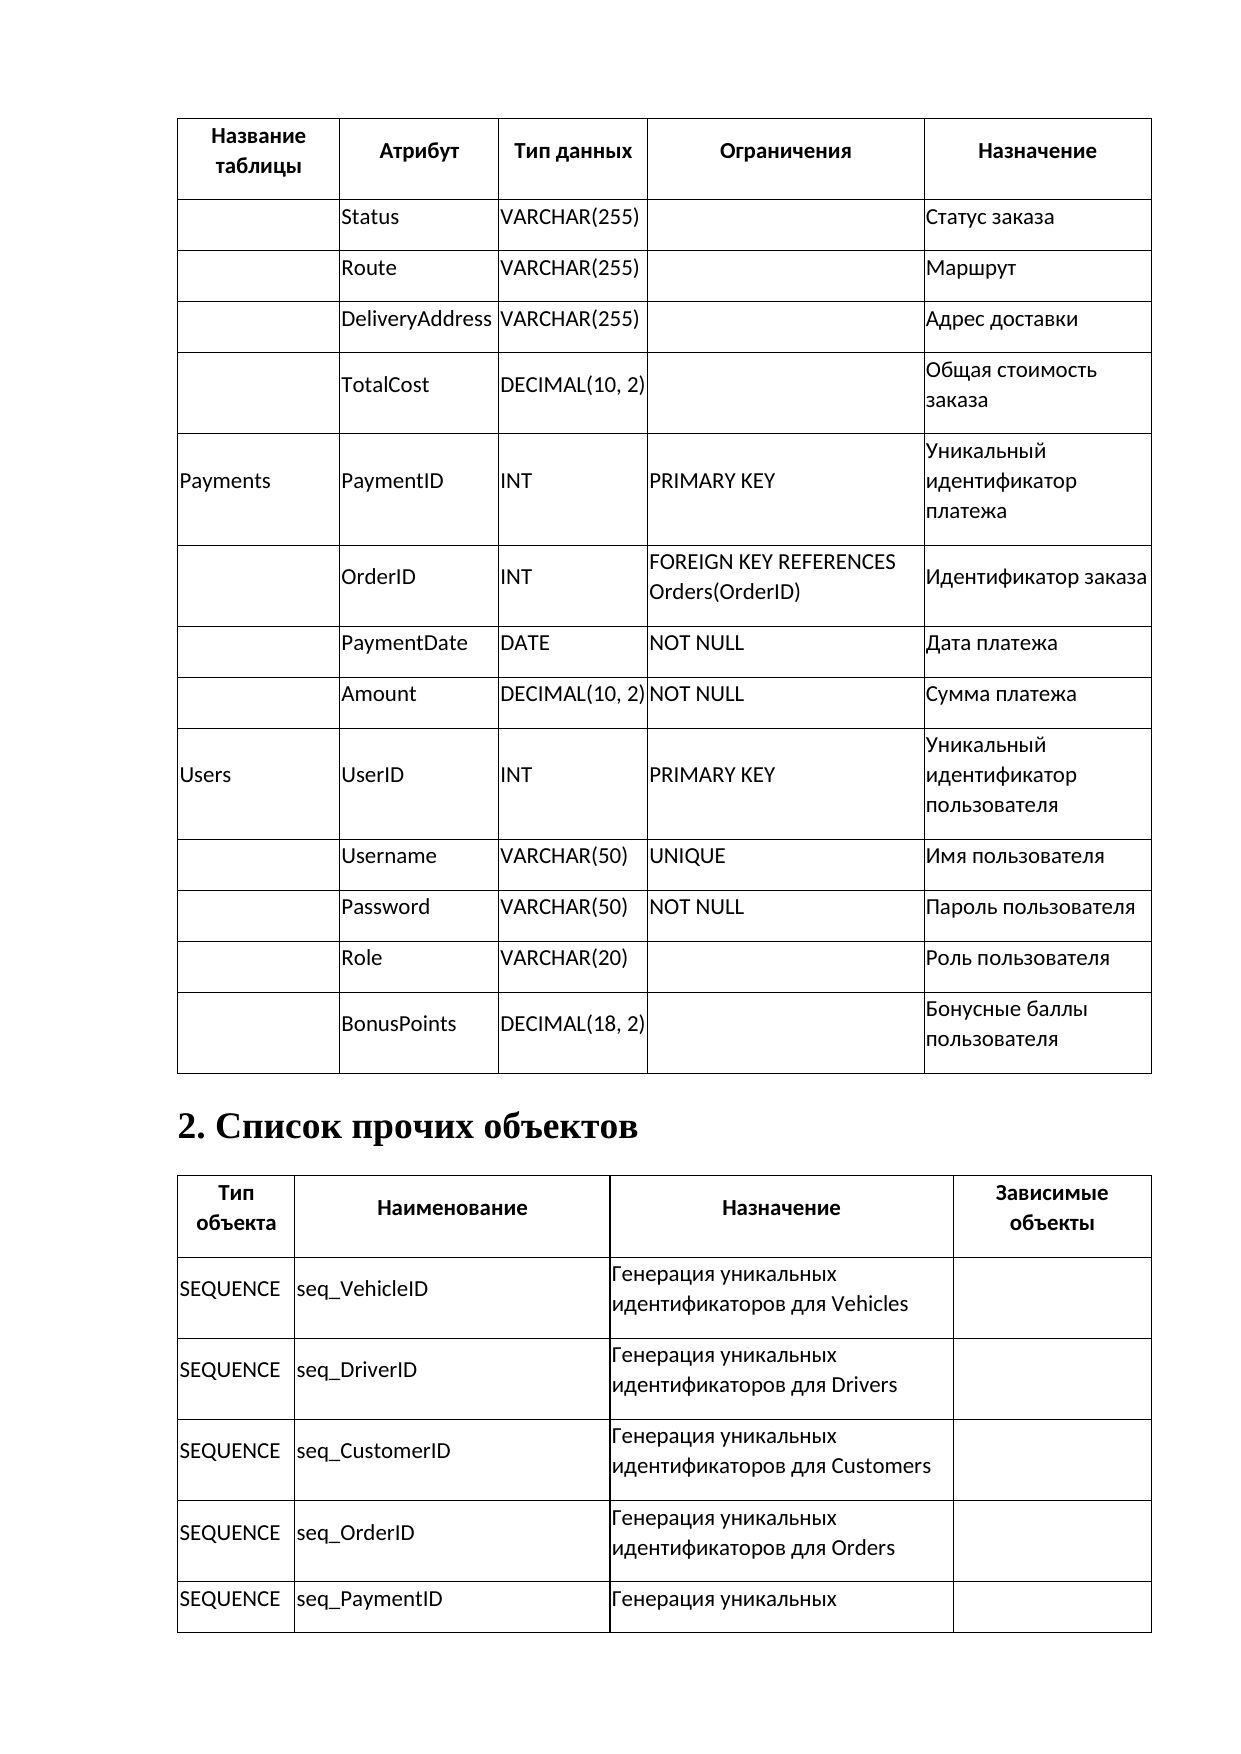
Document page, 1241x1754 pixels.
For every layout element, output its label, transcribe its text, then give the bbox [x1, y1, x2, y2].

table_cell Amount [340, 678, 498, 728]
table_cell Маршрут [925, 251, 1151, 301]
table_cell PRIMARY KEY [648, 729, 924, 839]
table_cell [648, 251, 924, 301]
table_cell Сумма платежа [925, 678, 1151, 728]
table_cell [648, 200, 924, 250]
table_cell Генерация уникальных идентификаторов для Drivers [611, 1339, 953, 1419]
table_cell Пароль пользователя [925, 891, 1151, 941]
table_cell OrderID [340, 546, 498, 626]
table_cell [648, 993, 924, 1073]
table_header Ограничения [648, 119, 924, 199]
table_header Назначение [925, 119, 1151, 199]
table_cell [178, 302, 339, 352]
table_cell [954, 1501, 1151, 1581]
table_cell UserID [340, 729, 498, 839]
table_cell [954, 1582, 1151, 1632]
table_cell VARCHAR(255) [499, 251, 647, 301]
table_cell DeliveryAddress [340, 302, 498, 352]
table_cell SEQUENCE [178, 1258, 294, 1338]
table_cell [954, 1339, 1151, 1419]
table_cell Бонусные баллы пользователя [925, 993, 1151, 1073]
table_cell [648, 353, 924, 433]
table_cell Роль пользователя [925, 942, 1151, 992]
table_header Наименование [295, 1176, 609, 1257]
table_cell INT [499, 546, 647, 626]
table_cell VARCHAR(255) [499, 200, 647, 250]
table_cell INT [499, 729, 647, 839]
table_cell [178, 891, 339, 941]
table_cell BonusPoints [340, 993, 498, 1073]
table_cell Генерация уникальных идентификаторов для Vehicles [611, 1258, 953, 1338]
table_cell seq_DriverID [295, 1339, 609, 1419]
table_cell SEQUENCE [178, 1582, 294, 1632]
table_cell Уникальный идентификатор платежа [925, 434, 1151, 544]
table_cell PaymentID [340, 434, 498, 544]
table_header Название таблицы [178, 119, 339, 199]
table_cell Уникальный идентификатор пользователя [925, 729, 1151, 839]
table_header Тип объекта [178, 1176, 294, 1257]
table_header Назначение [611, 1176, 953, 1257]
table_header Зависимые объекты [954, 1176, 1151, 1257]
table_cell DATE [499, 627, 647, 677]
table_cell DECIMAL(10, 2) [499, 678, 647, 728]
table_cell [611, 1582, 953, 1632]
table_cell [178, 353, 339, 433]
table_cell [178, 840, 339, 890]
table_cell Идентификатор заказа [925, 546, 1151, 626]
table_cell VARCHAR(50) [499, 891, 647, 941]
table_cell DECIMAL(18, 2) [499, 993, 647, 1073]
table_cell Route [340, 251, 498, 301]
table_cell [178, 678, 339, 728]
table_cell seq_VehicleID [295, 1258, 609, 1338]
table_cell seq_PaymentID [295, 1582, 609, 1632]
table_cell Генерация уникальных идентификаторов для Orders [611, 1501, 953, 1581]
table_cell DECIMAL(10, 2) [499, 353, 647, 433]
table_cell [178, 251, 339, 301]
table_cell PaymentDate [340, 627, 498, 677]
table_header Атрибут [340, 119, 498, 199]
table_cell seq_CustomerID [295, 1420, 609, 1500]
table_cell [954, 1258, 1151, 1338]
table_cell Status [340, 200, 498, 250]
table_cell INT [499, 434, 647, 544]
table_cell Users [178, 729, 339, 839]
table_cell Payments [178, 434, 339, 544]
table_cell VARCHAR(20) [499, 942, 647, 992]
table_cell [178, 200, 339, 250]
subtitle 2. Список прочих объектов [177, 1103, 1152, 1146]
table_cell NOT NULL [648, 891, 924, 941]
table_cell [954, 1420, 1151, 1500]
table_cell SEQUENCE [178, 1501, 294, 1581]
table_cell UNIQUE [648, 840, 924, 890]
table_cell Имя пользователя [925, 840, 1151, 890]
table_cell TotalCost [340, 353, 498, 433]
table_cell NOT NULL [648, 627, 924, 677]
table_cell Адрес доставки [925, 302, 1151, 352]
table_cell FOREIGN KEY REFERENCES Orders(OrderID) [648, 546, 924, 626]
table_cell Статус заказа [925, 200, 1151, 250]
table_cell Role [340, 942, 498, 992]
table_cell Дата платежа [925, 627, 1151, 677]
table_cell Password [340, 891, 498, 941]
table_cell Username [340, 840, 498, 890]
table_cell SEQUENCE [178, 1420, 294, 1500]
table_cell Генерация уникальных идентификаторов для Customers [611, 1420, 953, 1500]
table_cell [648, 302, 924, 352]
table_cell [178, 546, 339, 626]
table_cell seq_OrderID [295, 1501, 609, 1581]
table_cell [648, 942, 924, 992]
table_cell PRIMARY KEY [648, 434, 924, 544]
table_cell VARCHAR(50) [499, 840, 647, 890]
table_cell SEQUENCE [178, 1339, 294, 1419]
table_header Тип данных [499, 119, 647, 199]
table_cell [178, 993, 339, 1073]
table_cell Общая стоимость заказа [925, 353, 1151, 433]
table_cell VARCHAR(255) [499, 302, 647, 352]
table_cell [178, 942, 339, 992]
table_cell [178, 627, 339, 677]
table_cell NOT NULL [648, 678, 924, 728]
